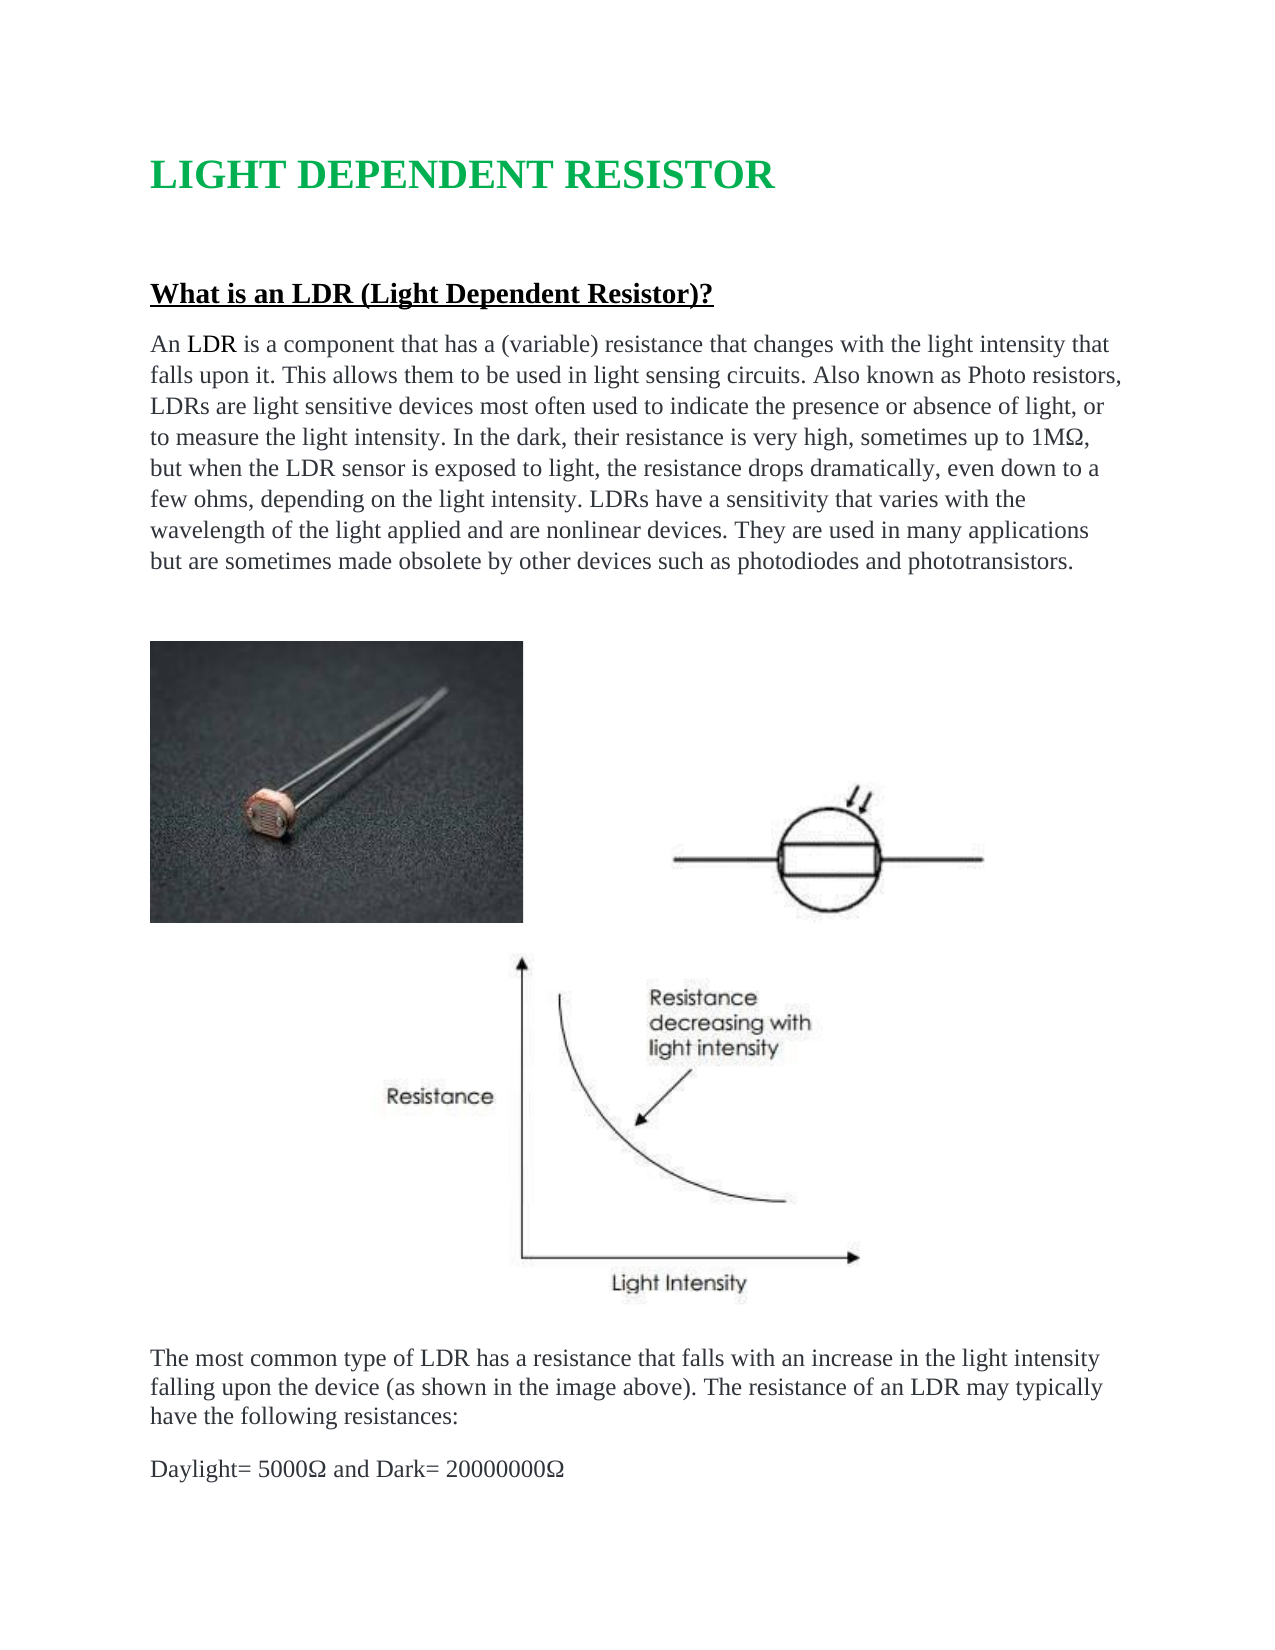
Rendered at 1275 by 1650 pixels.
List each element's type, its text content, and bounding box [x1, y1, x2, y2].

text Daylight= 5000Ω and Dark= 20000000Ω [150, 1454, 1125, 1483]
text LIGHT DEPENDENT RESISTOR [150, 150, 1125, 198]
text What is an LDR (Light Dependent Resistor)? [150, 276, 1125, 310]
text The most common type of LDR has a resistance that falls with an increase in the light intensity falling upon the device (as shown in the image above). The resistance of an LDR may typically have the following resistances: [150, 1343, 1125, 1429]
picture [150, 641, 524, 923]
picture [659, 781, 1019, 923]
text An LDR is a component that has a (variable) resistance that changes with the light intensity that falls upon it. This allows them to be used in light sensing circuits. Also known as Photo resistors, LDRs are light sensitive devices most often used to indicate the presence or absence of light, or to measure the light intensity. In the dark, their resistance is very high, sometimes up to 1MΩ, but when the LDR sensor is exposed to light, the resistance drops dramatically, even down to a few ohms, depending on the light intensity. LDRs have a sensitivity that varies with the wavelength of the light applied and are nonlinear devices. They are used in many applications but are sometimes made obsolete by other devices such as photodiodes and phototransistors. [150, 329, 1125, 575]
picture [371, 941, 904, 1325]
